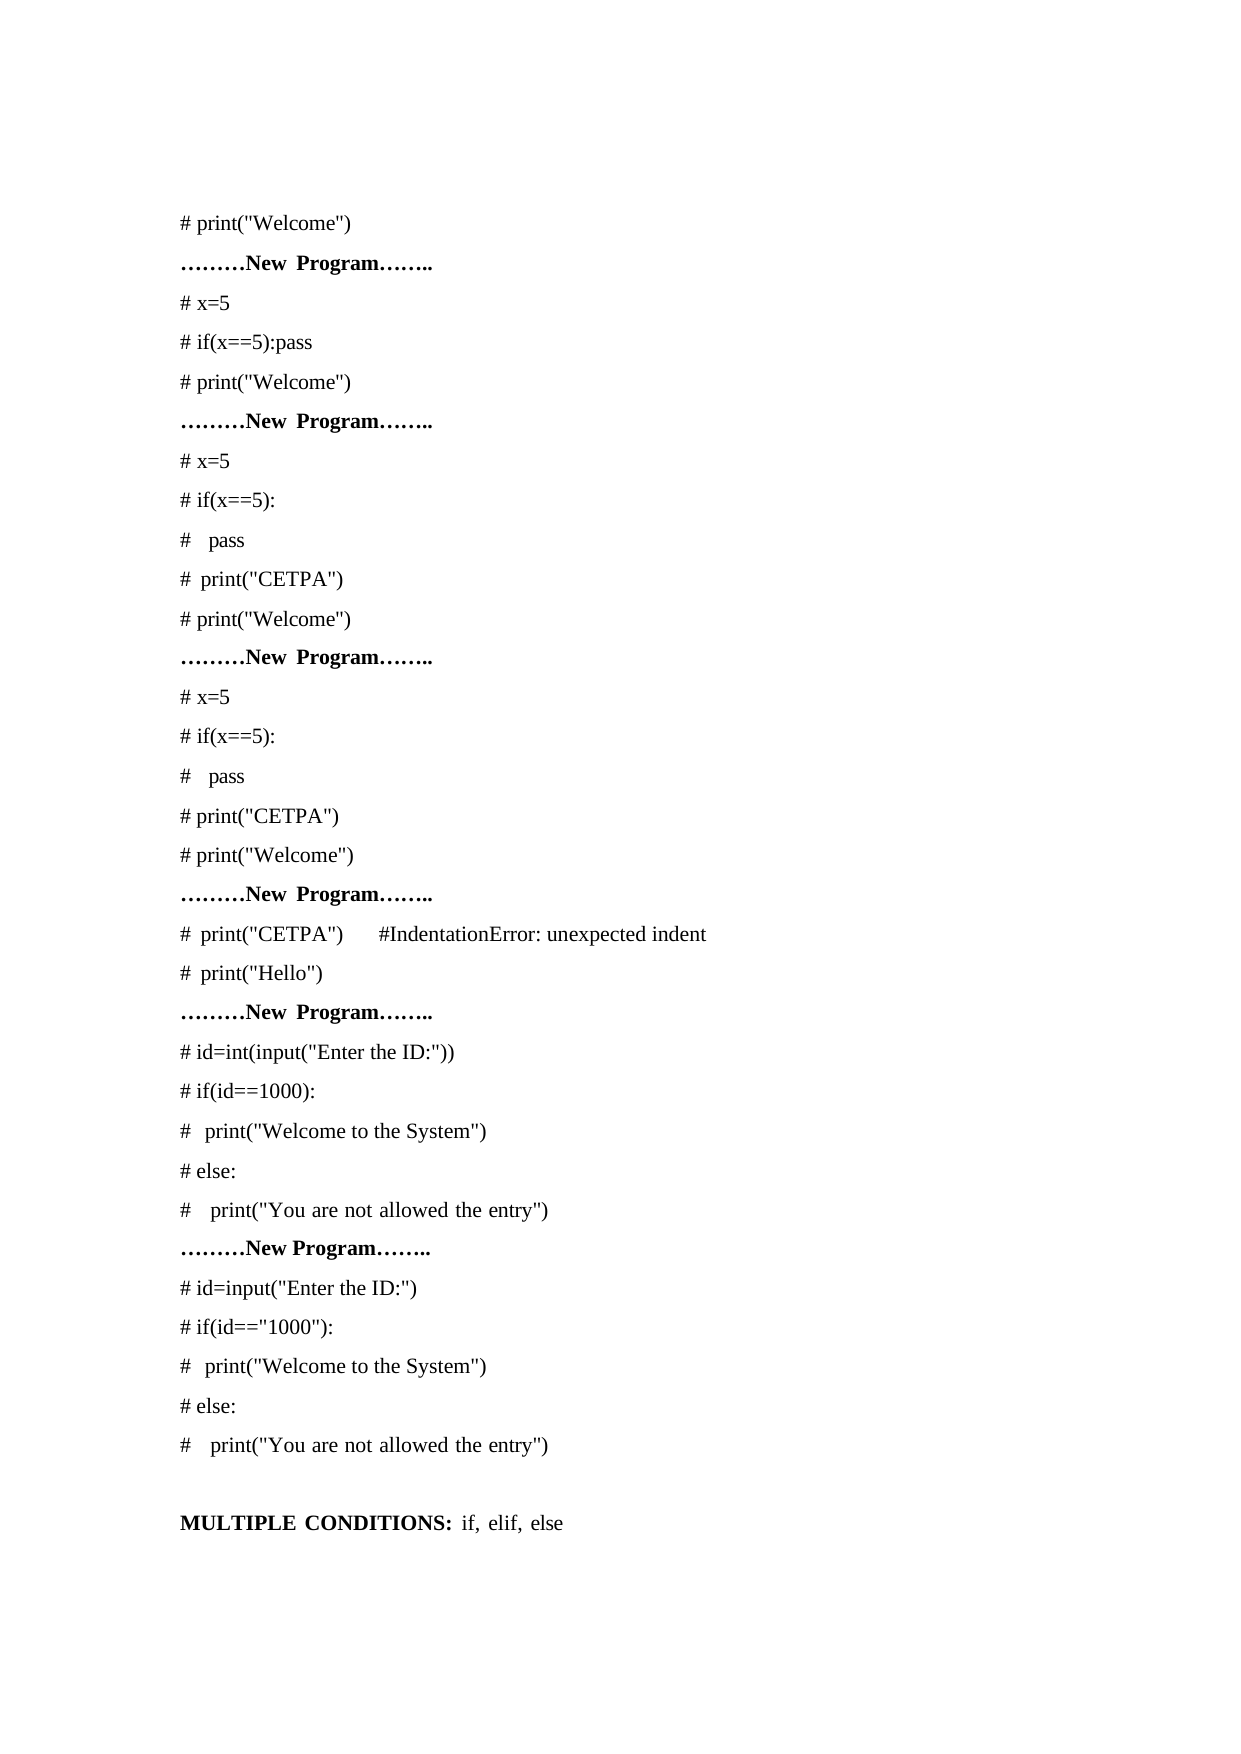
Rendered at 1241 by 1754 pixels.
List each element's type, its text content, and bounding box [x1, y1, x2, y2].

text # print("Welcome") [180, 210, 1063, 236]
text # x=5 [180, 448, 1063, 473]
subtitle ………New Program…….. [180, 999, 1063, 1024]
text # print("Welcome to the System") # else: [180, 1118, 492, 1183]
text # id=int(input("Enter the ID:")) # if(id==1000): [180, 1039, 462, 1104]
text # print("CETPA") # print("Welcome") [180, 803, 356, 867]
text # pass [180, 763, 1063, 788]
text ………New Program…….. # id=input("Enter the ID:") # if(id=="1000"): [180, 1235, 432, 1339]
text # print("CETPA") #IndentationError: unexpected indent # print("Hello") [180, 921, 713, 985]
text # x=5 [180, 684, 1063, 709]
subtitle ………New Program…….. [180, 881, 1063, 906]
text # x=5 [180, 290, 1063, 315]
text # if(x==5):pass [180, 329, 1063, 354]
text # if(x==5): [180, 723, 1063, 749]
text # print("Welcome to the System") # else: [180, 1353, 492, 1418]
text # print("You are not allowed the entry") [180, 1433, 1063, 1457]
text # if(x==5): [180, 487, 1063, 512]
text MULTIPLE CONDITIONS: if, elif, else [180, 1510, 1063, 1535]
text # print("CETPA") # print("Welcome") [180, 566, 354, 631]
text # pass [180, 527, 1063, 552]
text # print("You are not allowed the entry") [180, 1198, 1063, 1222]
subtitle ………New Program…….. [180, 408, 1063, 433]
subtitle ………New Program…….. [180, 250, 1063, 275]
subtitle ………New Program…….. [180, 645, 1063, 669]
text # print("Welcome") [180, 369, 1063, 394]
